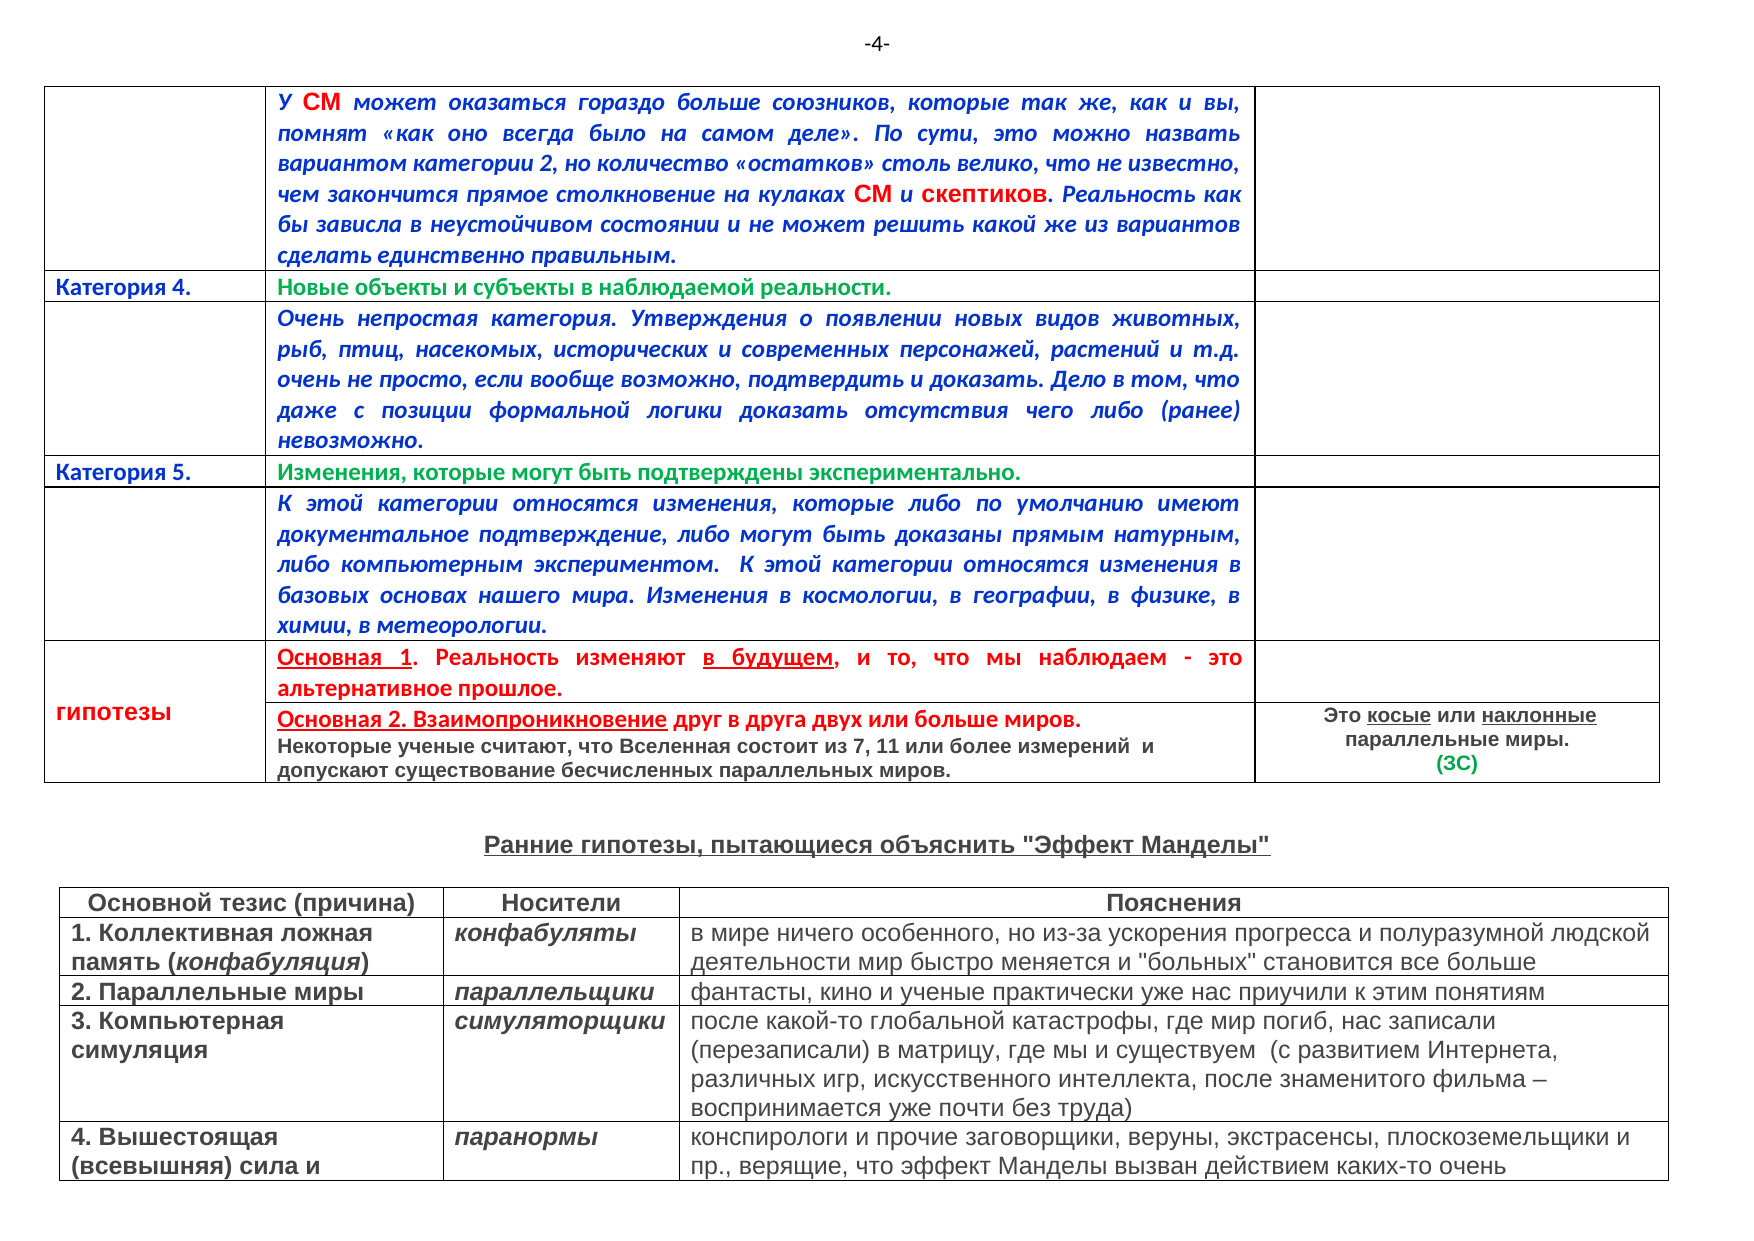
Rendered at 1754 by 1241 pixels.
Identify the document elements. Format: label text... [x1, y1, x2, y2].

table_cell конфабуляты [444, 918, 679, 975]
table_cell фантасты, кино и ученые практически уже нас приучили к этим понятиям [680, 976, 1668, 1005]
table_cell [60, 1122, 443, 1180]
table_cell гипотезы [45, 641, 265, 782]
text Ранние гипотезы, пытающиеся объяснить "Эффект Манделы" [59, 829, 1695, 858]
table_cell симуляторщики [444, 1006, 679, 1121]
table_cell [45, 87, 265, 270]
table_cell 1. Коллективная ложная память (конфабуляция) [60, 918, 443, 975]
table_cell в мире ничего особенного, но из-за ускорения прогресса и полуразумной людской деятельности мир быстро меняется и "больных" становится все больше [680, 918, 1668, 975]
table_cell [1256, 87, 1659, 270]
table_cell Очень непростая категория. Утверждения о появлении новых видов животных, рыб, птиц, насекомых, исторических и современных персонажей, растений и т.д. очень не просто, если вообще возможно, подтвердить и доказать. Дело в том, что даже с позиции формальной логики доказать отсутствия чего либо (ранее) невозможно. [266, 302, 1254, 455]
table_cell паранормы [444, 1122, 679, 1180]
table_cell [45, 488, 265, 640]
table_cell [1256, 456, 1659, 486]
table_cell Изменения, которые могут быть подтверждены экспериментально. [266, 456, 1254, 486]
table_cell 3. Компьютерная симуляция [60, 1006, 443, 1121]
table_cell У СМ может оказаться гораздо больше союзников, которые так же, как и вы, помнят «как оно всегда было на самом деле». По сути, это можно назвать вариантом категории 2, но количество «остатков» столь велико, что не известно, чем закончится прямое столкновение на кулаках СМ и скептиков. Реальность как бы зависла в неустойчивом состоянии и не может решить какой же из вариантов сделать единственно правильным. [266, 87, 1254, 270]
table_cell К этой категории относятся изменения, которые либо по умолчанию имеют документальное подтверждение, либо могут быть доказаны прямым натурным, либо компьютерным экспериментом. К этой категории относятся изменения в базовых основах нашего мира. Изменения в космологии, в географии, в физике, в химии, в метеорологии. [266, 488, 1254, 640]
table_header Основной тезис (причина) [60, 888, 443, 917]
table_cell Основная 1. Реальность изменяют в будущем, и то, что мы наблюдаем - это альтернативное прошлое. [266, 641, 1254, 702]
table_cell параллельщики [444, 976, 679, 1005]
table_cell [1256, 641, 1659, 702]
table_cell Категория 5. [45, 456, 265, 486]
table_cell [680, 1122, 1668, 1180]
table_cell Основная 2. Взаимопроникновение друг в друга двух или больше миров. Некоторые ученые считают, что Вселенная состоит из 7, 11 или более измерений и допускают существование бесчисленных параллельных миров. [266, 703, 1254, 782]
table_header Пояснения [680, 888, 1668, 917]
table_cell [1256, 488, 1659, 640]
table_header Носители [444, 888, 679, 917]
table_cell [1256, 271, 1659, 301]
table_cell Категория 4. [45, 271, 265, 301]
table_cell [1256, 302, 1659, 455]
table_cell Новые объекты и субъекты в наблюдаемой реальности. [266, 271, 1254, 301]
table_cell Это косые или наклонные параллельные миры. (ЗС) [1256, 703, 1659, 782]
table_cell [45, 302, 265, 455]
table_cell после какой-то глобальной катастрофы, где мир погиб, нас записали (перезаписали) в матрицу, где мы и существуем (с развитием Интернета, различных игр, искусственного интеллекта, после знаменитого фильма – воспринимается уже почти без труда) [680, 1006, 1668, 1121]
table_cell 2. Параллельные миры [60, 976, 443, 1005]
